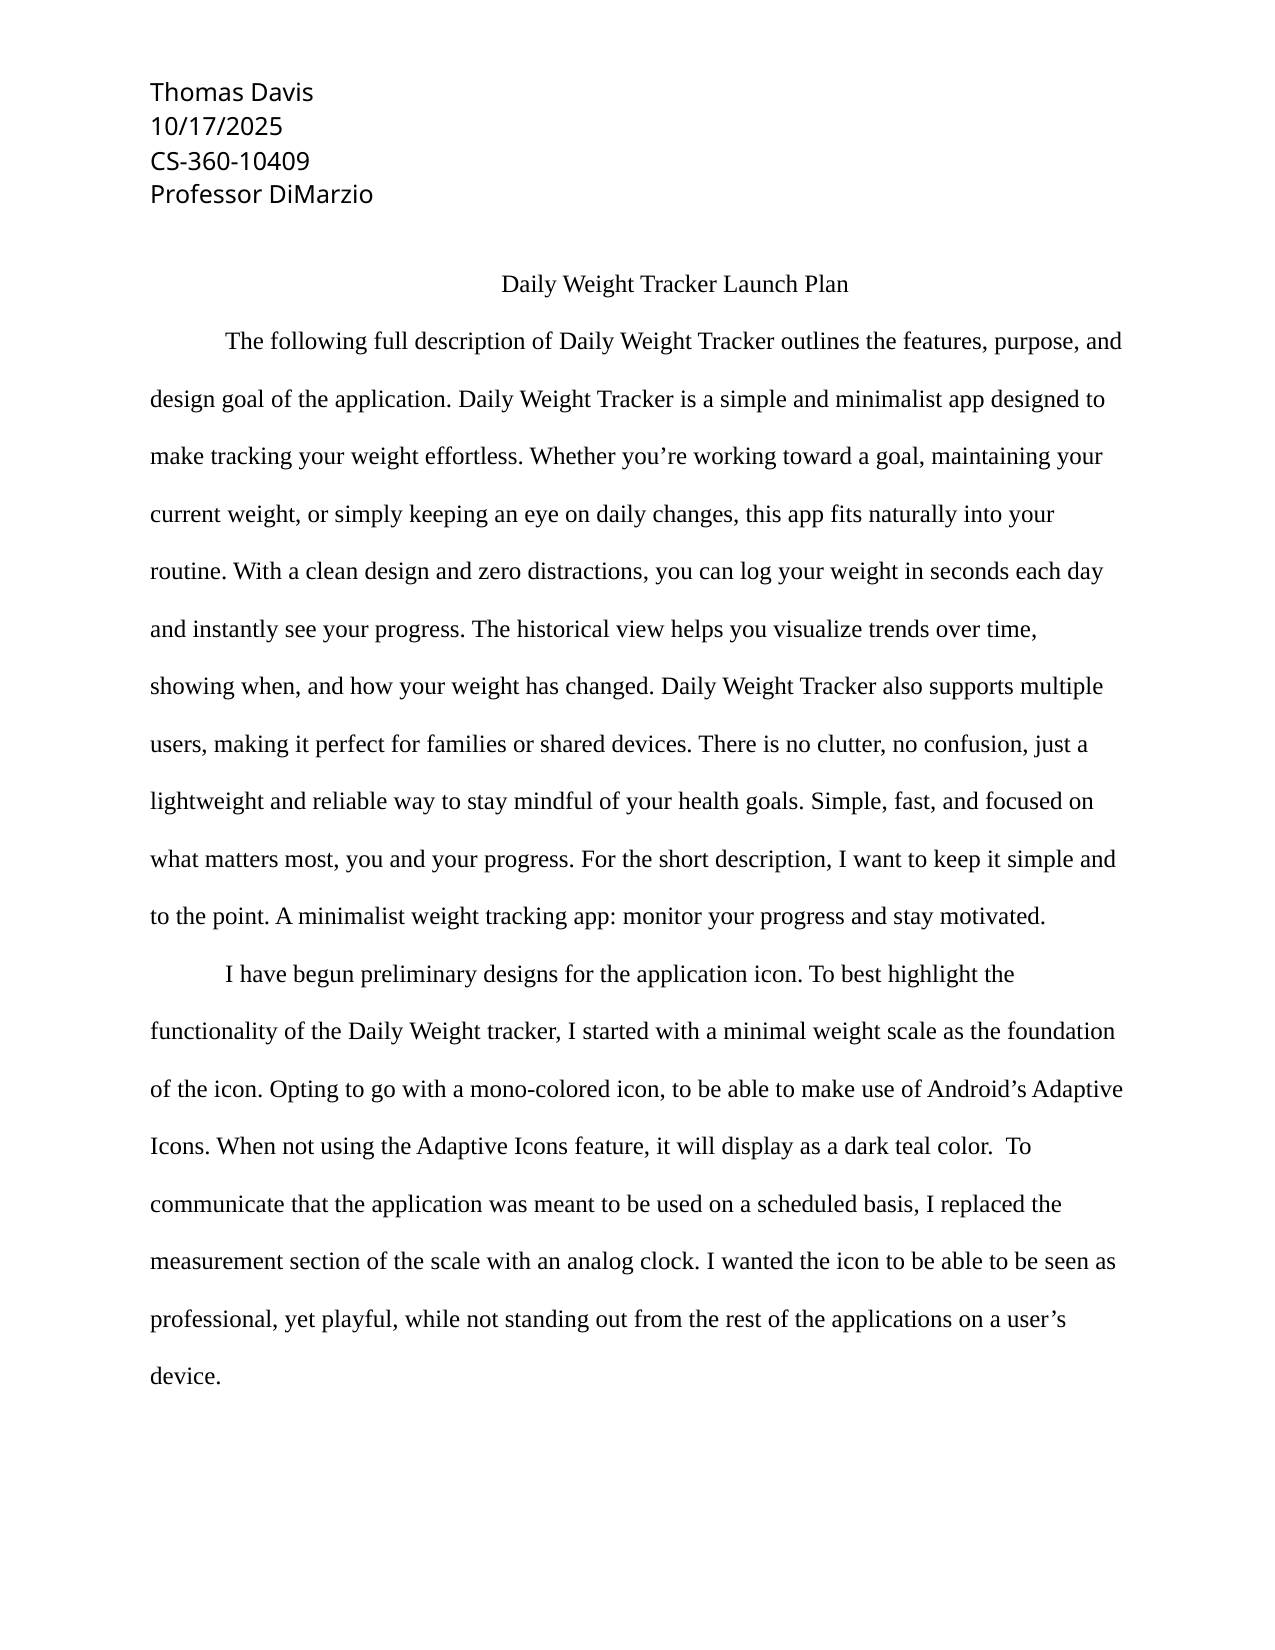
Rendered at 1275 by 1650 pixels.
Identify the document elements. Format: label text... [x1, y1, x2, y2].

text I have begun preliminary designs for the application icon. To best highlight the functionality of the Daily Weight tracker, I started with a minimal weight scale as the foundation of the icon. Opting to go with a mono-colored icon, to be able to make use of Android’s Adaptive Icons. When not using the Adaptive Icons feature, it will display as a dark teal color. To communicate that the application was meant to be used on a scheduled basis, I replaced the measurement section of the scale with an analog clock. I wanted the icon to be able to be seen as professional, yet playful, while not standing out from the rest of the applications on a user’s device. [150, 959, 1125, 1390]
text Daily Weight Tracker Launch Plan [150, 269, 1125, 297]
text The following full description of Daily Weight Tracker outlines the features, purpose, and design goal of the application. Daily Weight Tracker is a simple and minimalist app designed to make tracking your weight effortless. Whether you’re working toward a goal, maintaining your current weight, or simply keeping an eye on daily changes, this app fits naturally into your routine. With a clean design and zero distractions, you can log your weight in seconds each day and instantly see your progress. The historical view helps you visualize trends over time, showing when, and how your weight has changed. Daily Weight Tracker also supports multiple users, making it perfect for families or shared devices. There is no clutter, no confusion, just a lightweight and reliable way to stay mindful of your health goals. Simple, fast, and focused on what matters most, you and your progress. For the short description, I want to keep it simple and to the point. A minimalist weight tracking app: monitor your progress and stay motivated. [150, 326, 1125, 930]
